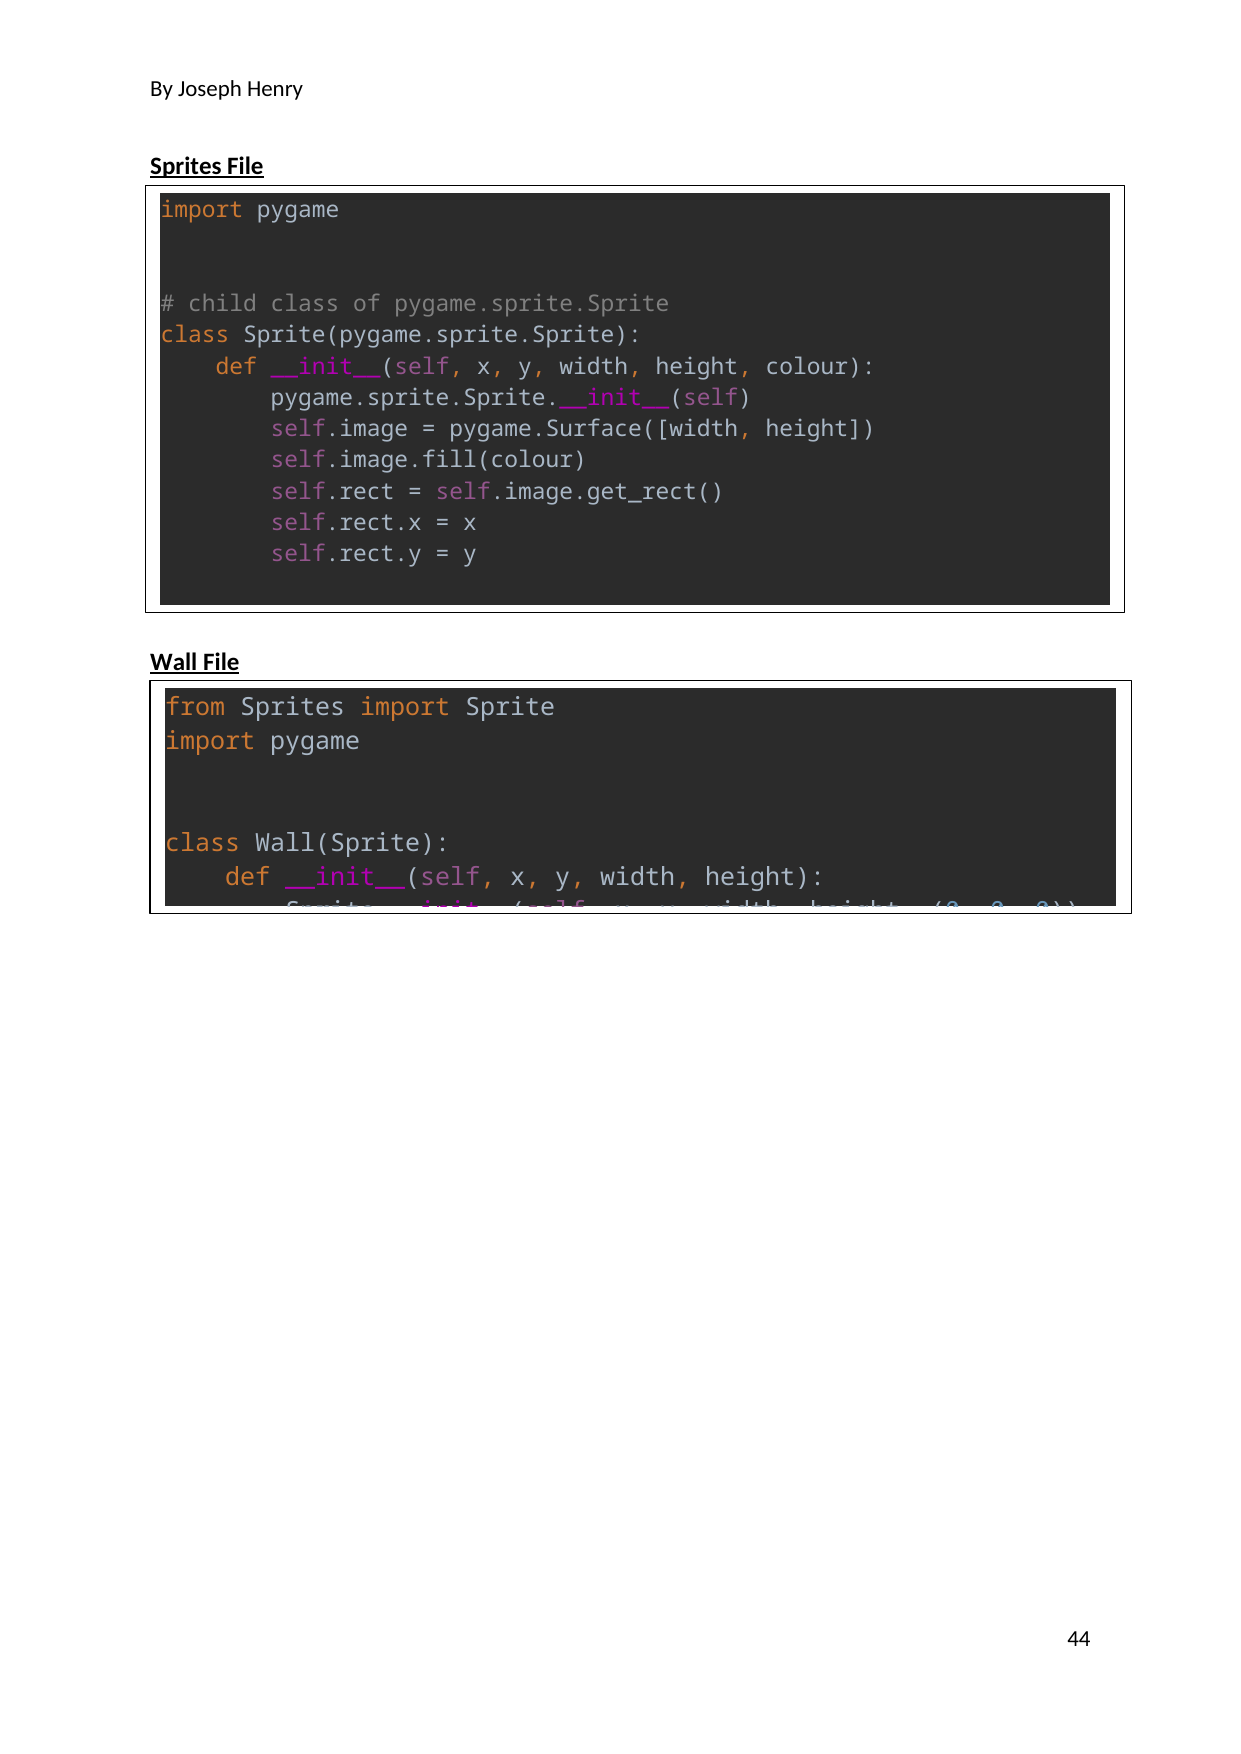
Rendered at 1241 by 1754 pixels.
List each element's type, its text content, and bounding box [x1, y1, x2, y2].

text Wall File [150, 646, 1090, 676]
text Sprites File [150, 150, 1090, 181]
